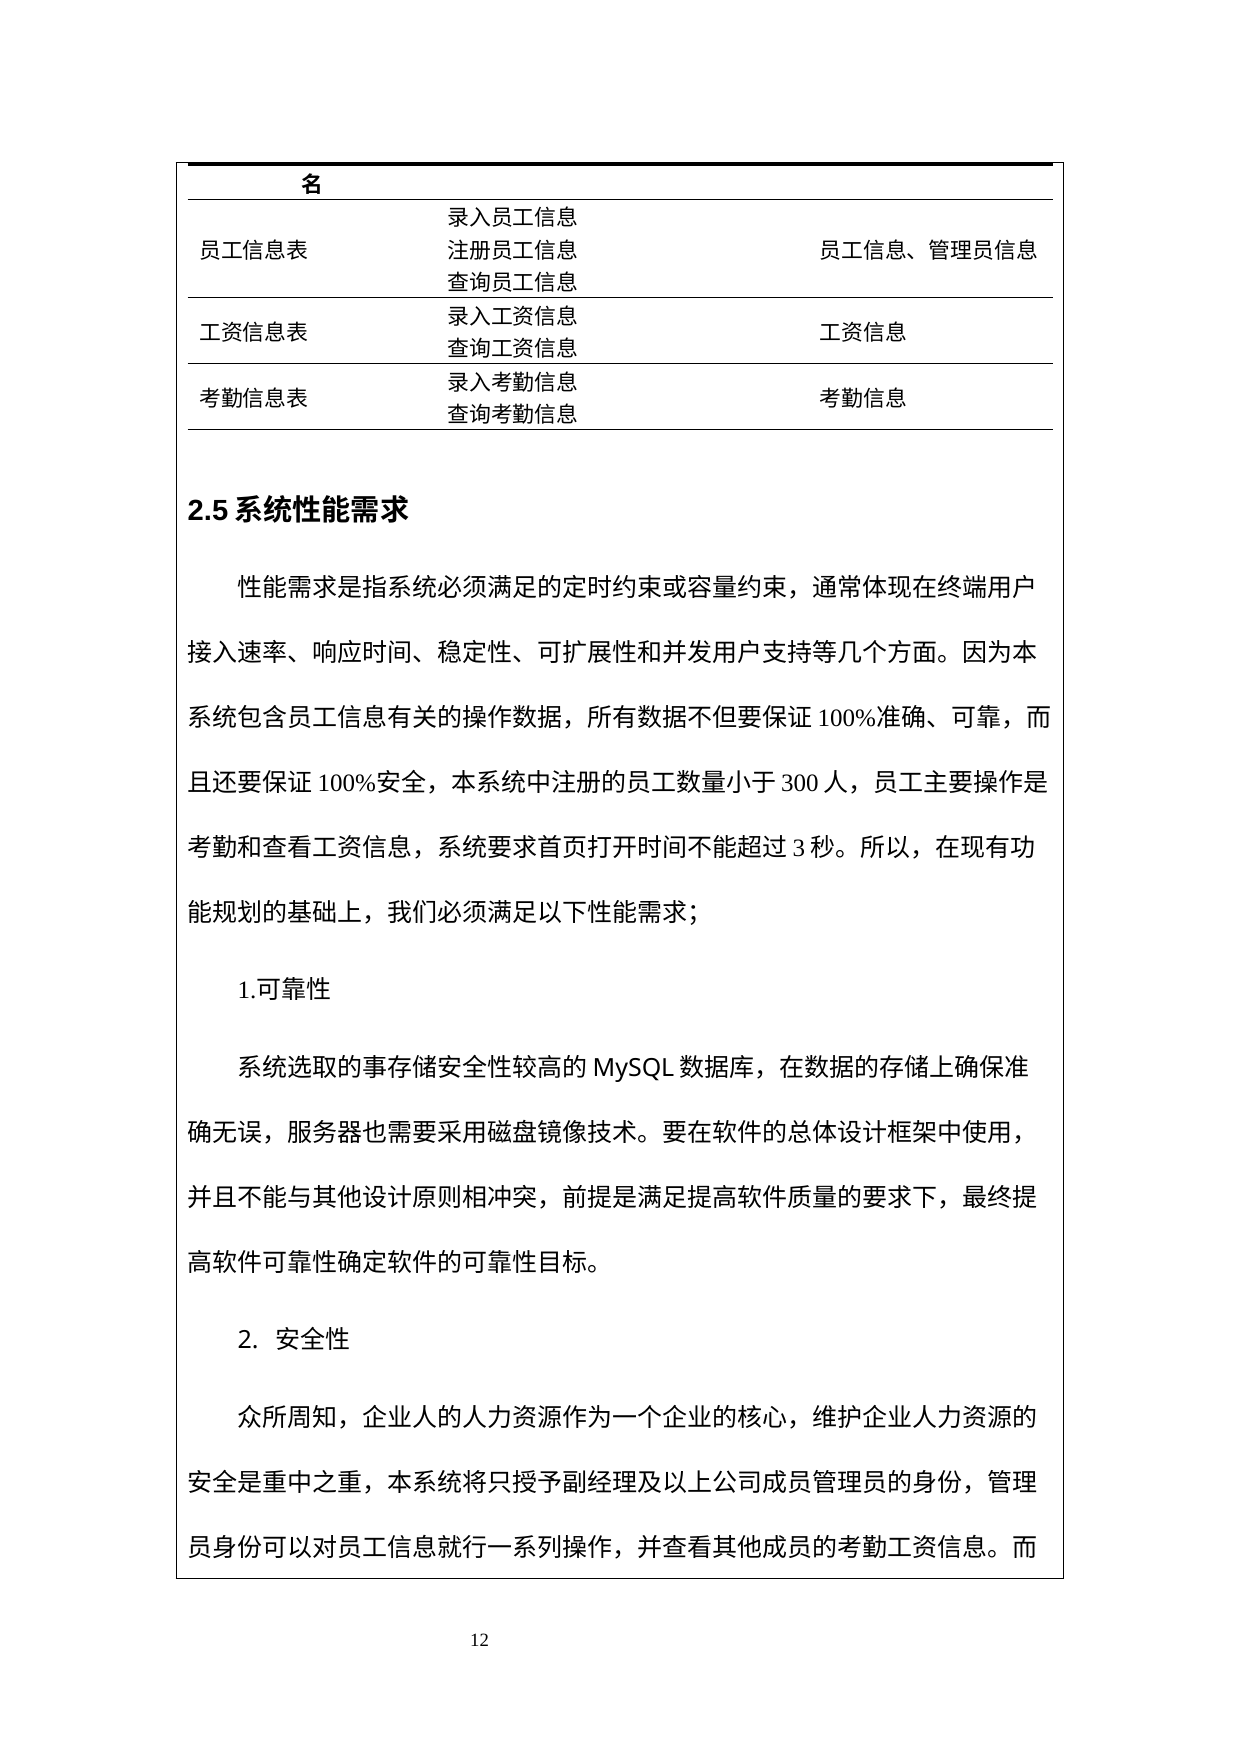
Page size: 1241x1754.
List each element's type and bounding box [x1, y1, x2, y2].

table_cell [177, 163, 1063, 1578]
